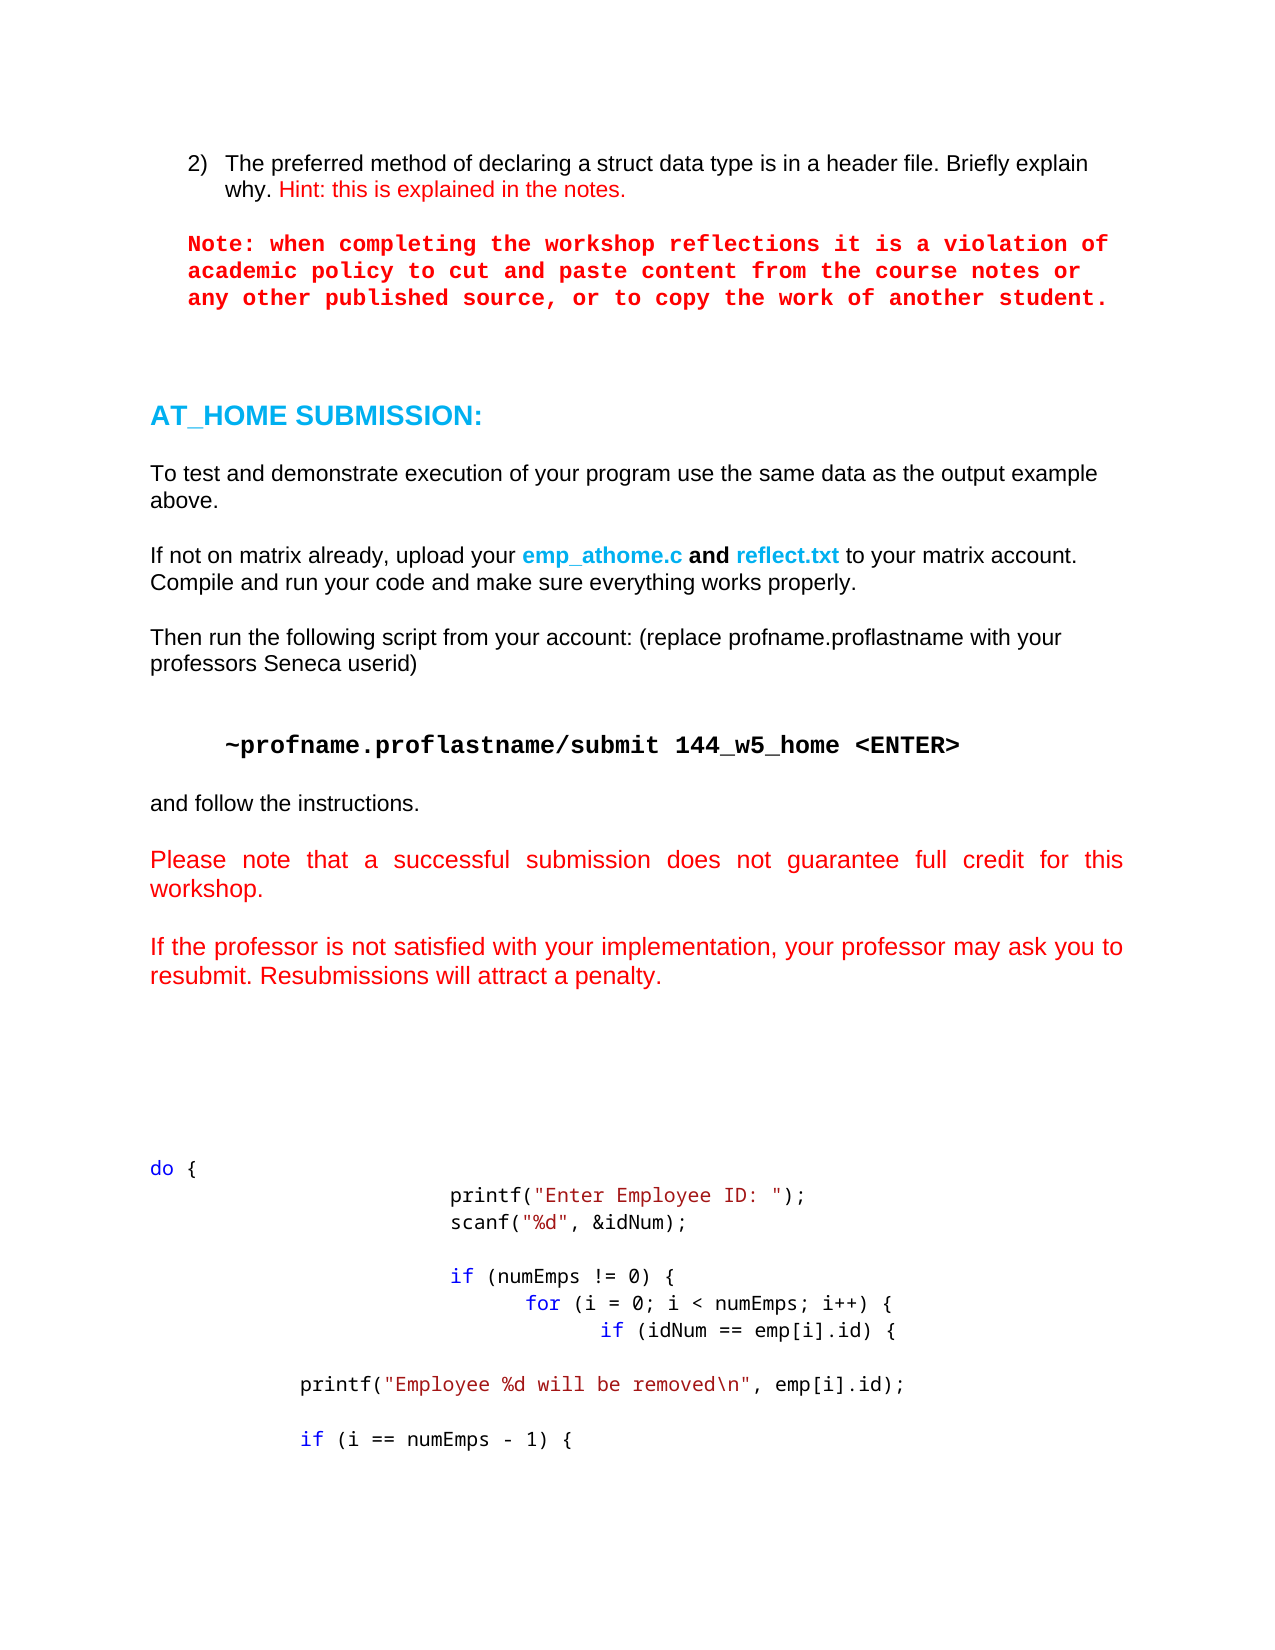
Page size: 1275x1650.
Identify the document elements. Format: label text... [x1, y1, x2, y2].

text printf("Enter Employee ID: "); [150, 1181, 1125, 1208]
text for (i = 0; i < numEmps; i++) { [150, 1289, 1125, 1316]
text At_Home SUBMISSION: [150, 399, 1125, 431]
text Please note that a successful submission does not guarantee full credit for this workshop. [150, 845, 1125, 903]
text if (i == numEmps - 1) { [150, 1425, 1125, 1452]
text printf("Employee %d will be removed\n", emp[i].id); [150, 1370, 1125, 1397]
text ~profname.proflastname/submit 144_w5_home <ENTER> [225, 706, 1125, 761]
text do { [150, 1154, 1125, 1181]
text and follow the instructions. [150, 790, 1125, 816]
text Then run the following script from your account: (replace profname.proflastname with your professors Seneca userid) [150, 624, 1125, 677]
text If the professor is not satisfied with your implementation, your professor may ask you to resubmit. Resubmissions will attract a penalty. [150, 932, 1125, 989]
text if (idNum == emp[i].id) { [150, 1316, 1125, 1343]
text if (numEmps != 0) { [150, 1262, 1125, 1289]
text If not on matrix already, upload your emp_athome.c and reflect.txt to your matrix account. Compile and run your code and make sure everything works properly. [150, 542, 1125, 595]
text scanf("%d", &idNum); [150, 1208, 1125, 1235]
text Note: when completing the workshop reflections it is a violation of academic policy to cut and paste content from the course notes or any other published source, or to copy the work of another student. [187, 232, 1125, 313]
text To test and demonstrate execution of your program use the same data as the output example above. [150, 460, 1125, 513]
list The preferred method of declaring a struct data type is in a header file. Briefly explain why. Hint: this is explained in the notes. [187, 150, 1125, 203]
